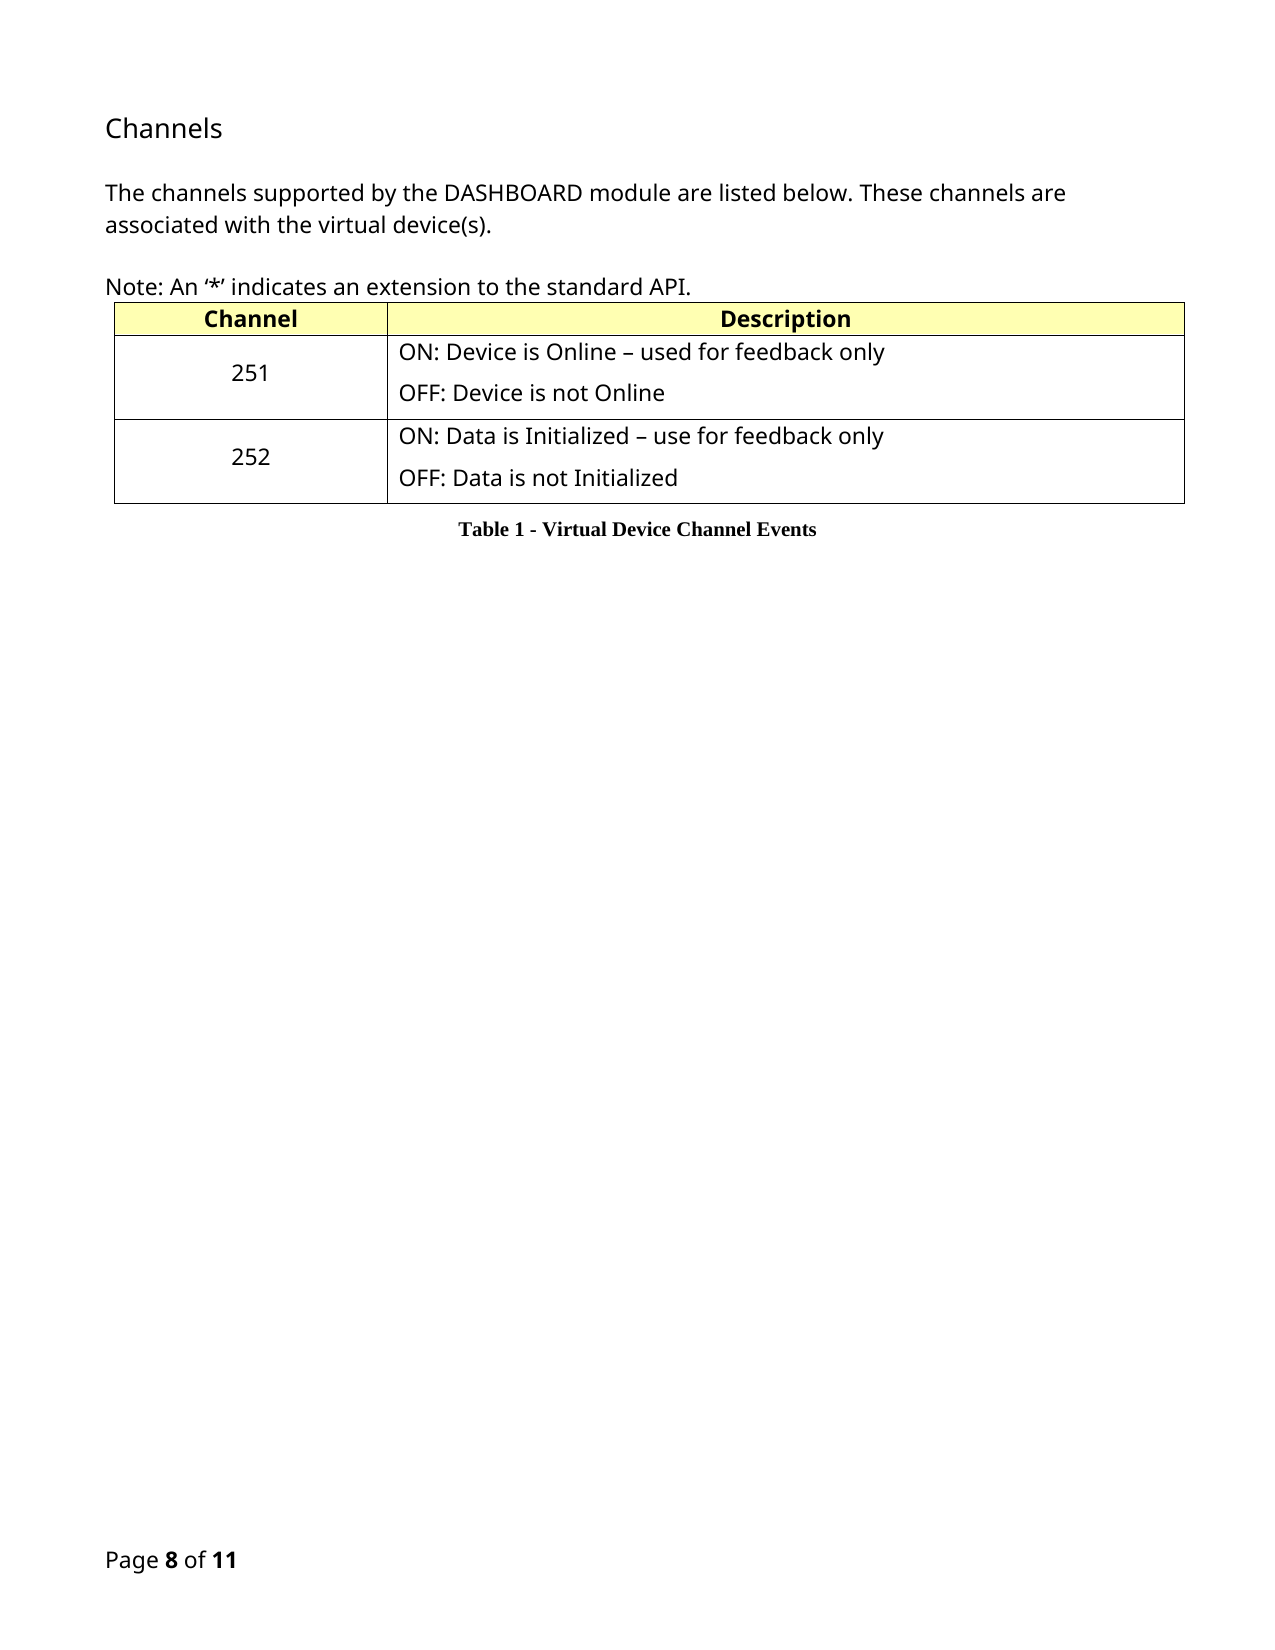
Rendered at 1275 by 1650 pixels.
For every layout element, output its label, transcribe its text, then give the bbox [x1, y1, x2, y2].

table_cell ON: Device is Online – used for feedback only OFF: Device is not Online [388, 336, 1184, 419]
table_header Description [388, 303, 1184, 334]
text Table 1 - Virtual Device Channel Events [105, 517, 1170, 541]
table_cell 252 [115, 420, 387, 503]
subtitle Channels [105, 109, 1170, 146]
text The channels supported by the DASHBOARD module are listed below. These channels are associated with the virtual device(s). [105, 177, 1170, 240]
table_cell ON: Data is Initialized – use for feedback only OFF: Data is not Initialized [388, 420, 1184, 503]
table_header Channel [115, 303, 387, 334]
table_cell 251 [115, 336, 387, 419]
text Note: An ‘*’ indicates an extension to the standard API. [105, 271, 1170, 302]
